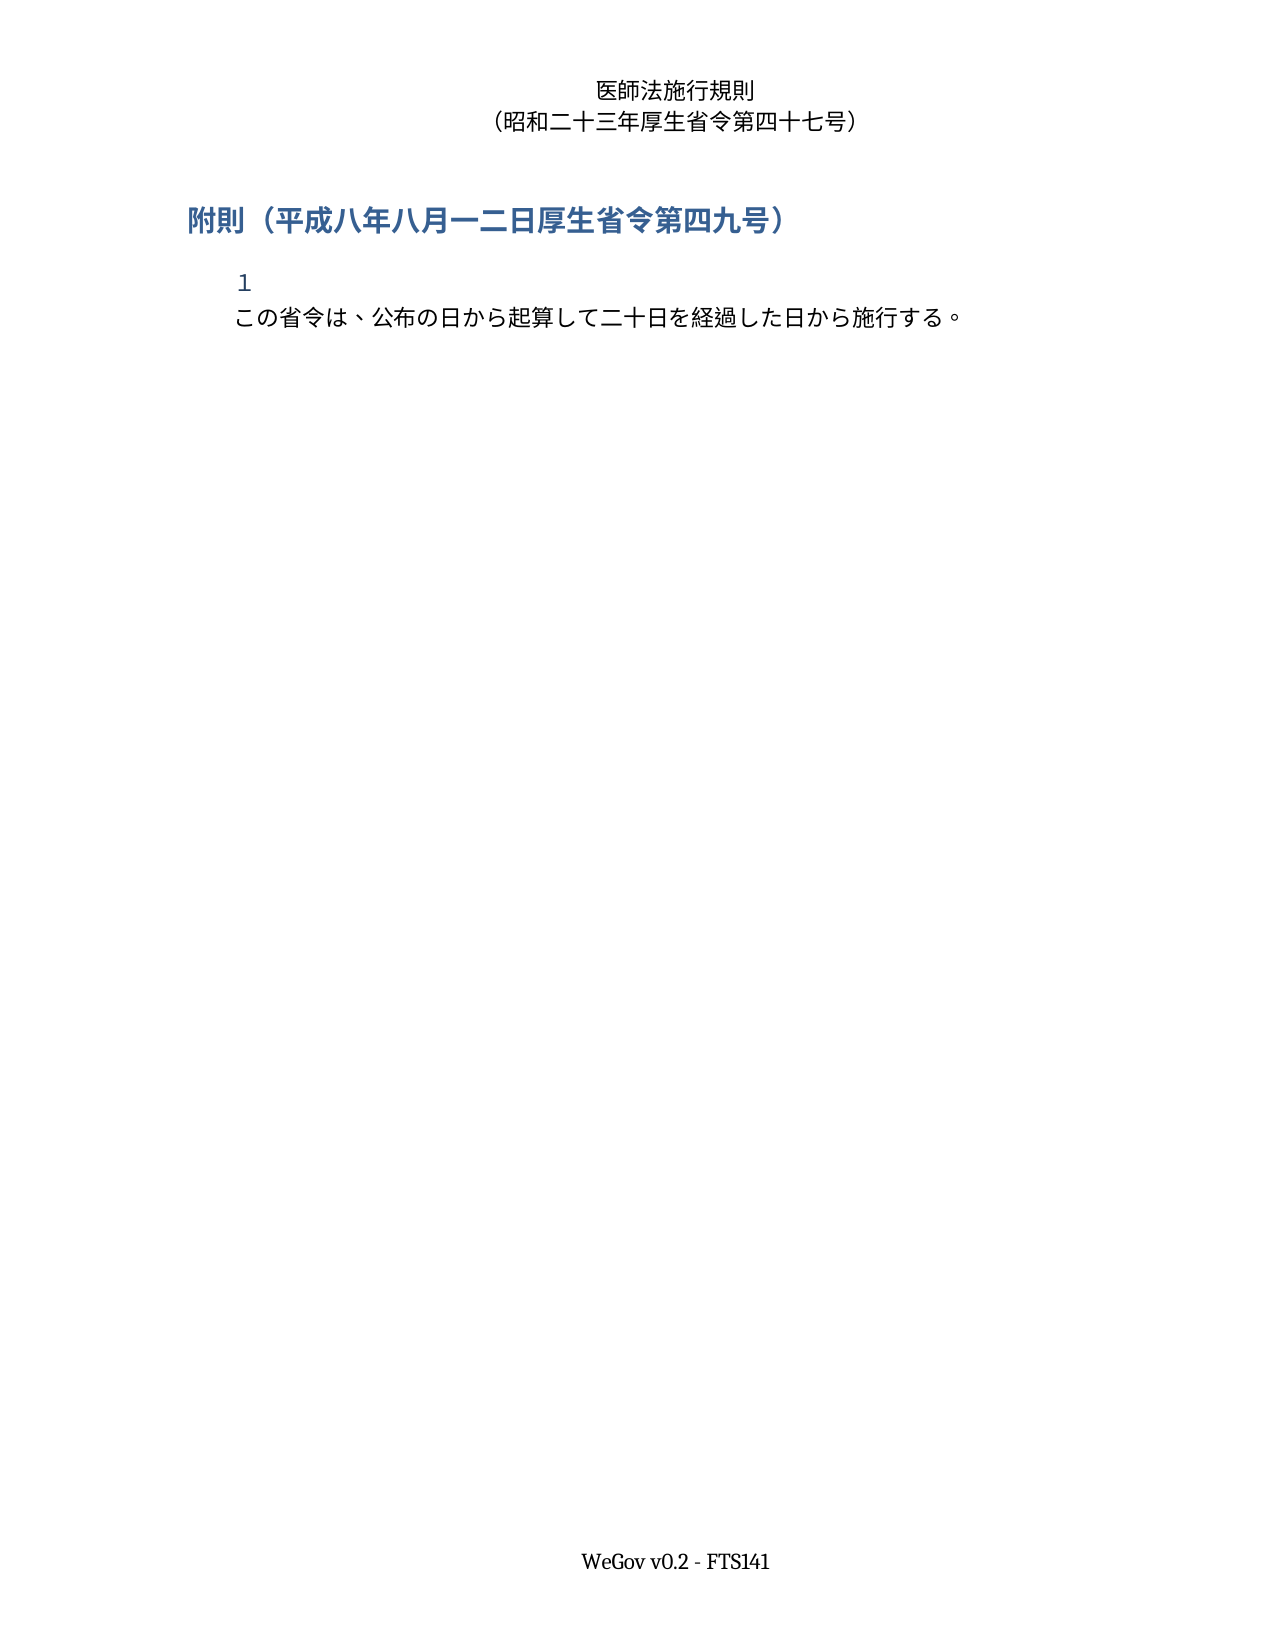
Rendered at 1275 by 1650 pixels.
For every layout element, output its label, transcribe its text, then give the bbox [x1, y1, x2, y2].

subtitle １ [233, 266, 1087, 298]
text この省令は、公布の日から起算して二十日を経過した日から施行する。 [233, 302, 1087, 334]
subtitle 附則（平成八年八月一二日厚生省令第四九号） [187, 200, 1087, 240]
